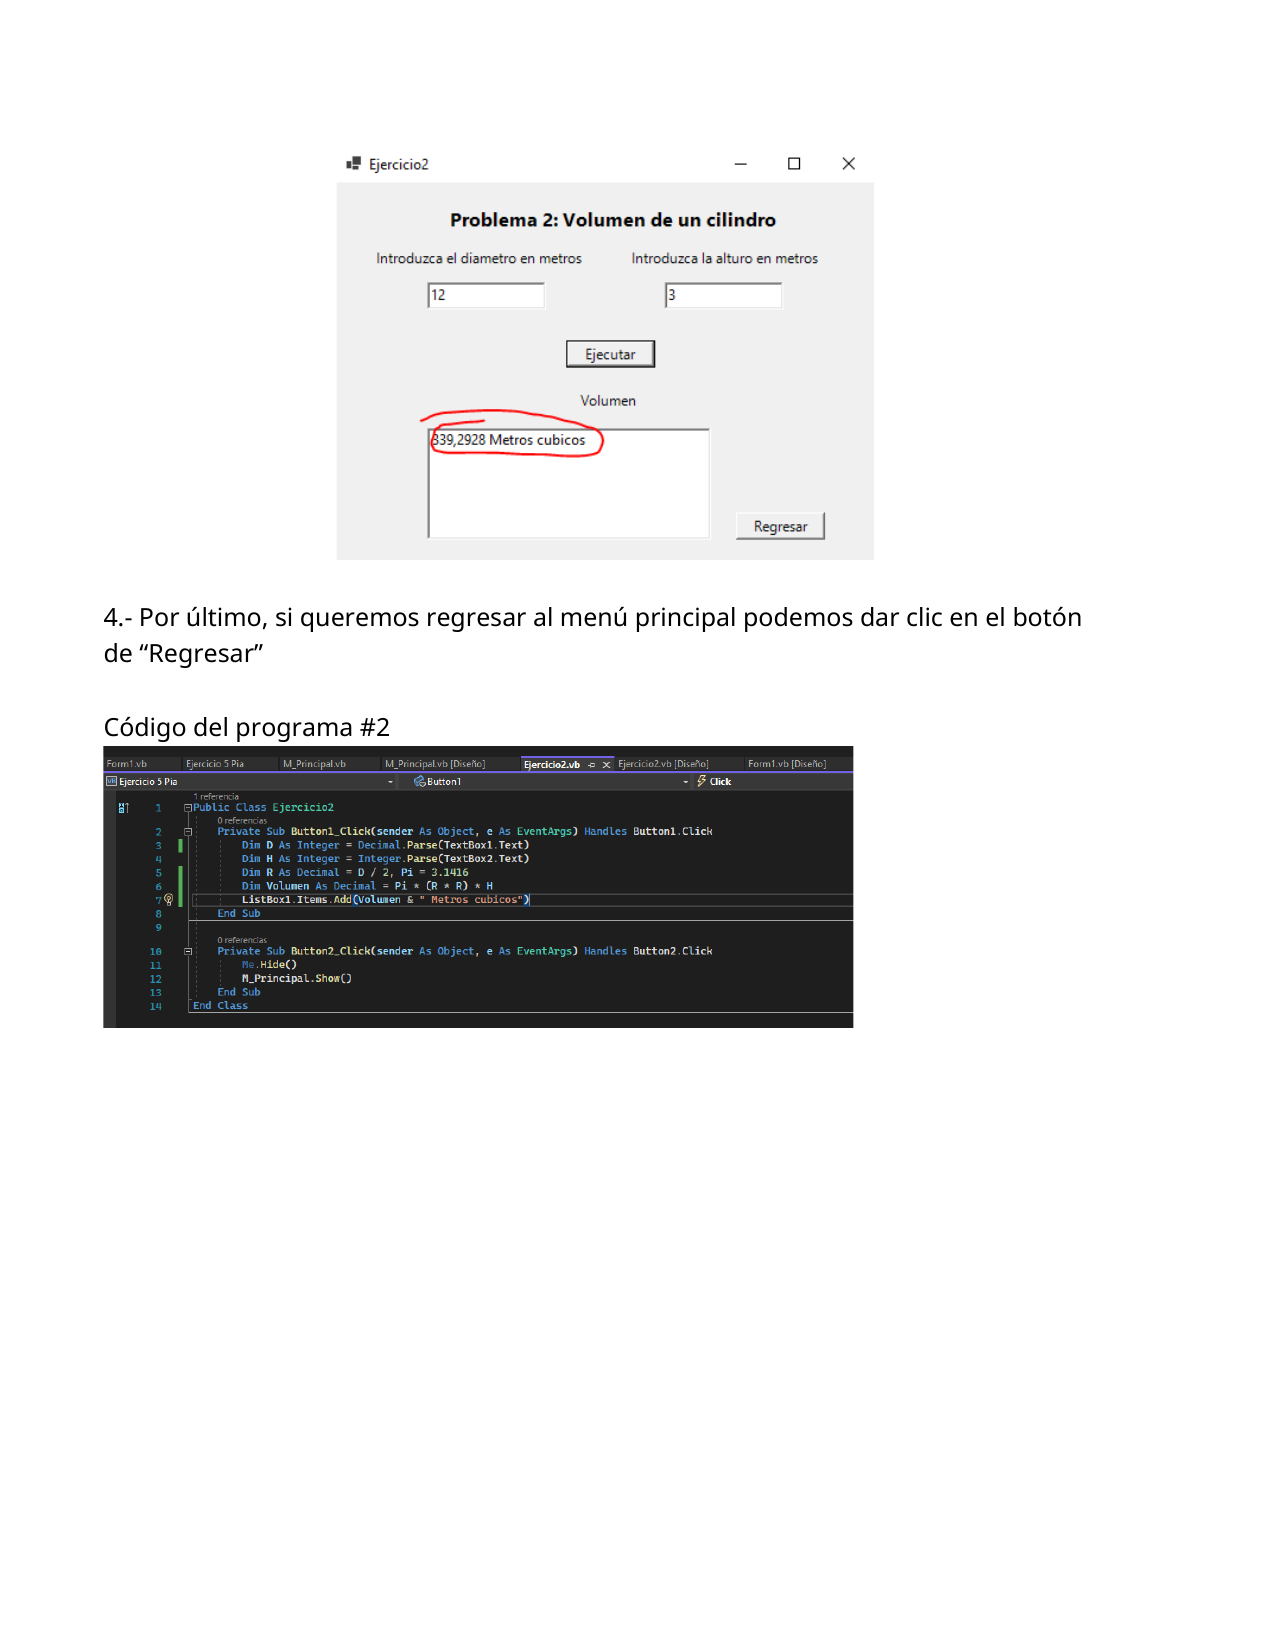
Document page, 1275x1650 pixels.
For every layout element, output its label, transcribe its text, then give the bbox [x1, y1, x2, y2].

picture [103, 746, 854, 1028]
text Código del programa #2 [103, 709, 1107, 743]
text 4.- Por último, si queremos regresar al menú principal podemos dar clic en el botón de “Regresar” [103, 599, 1107, 670]
picture [336, 147, 875, 560]
